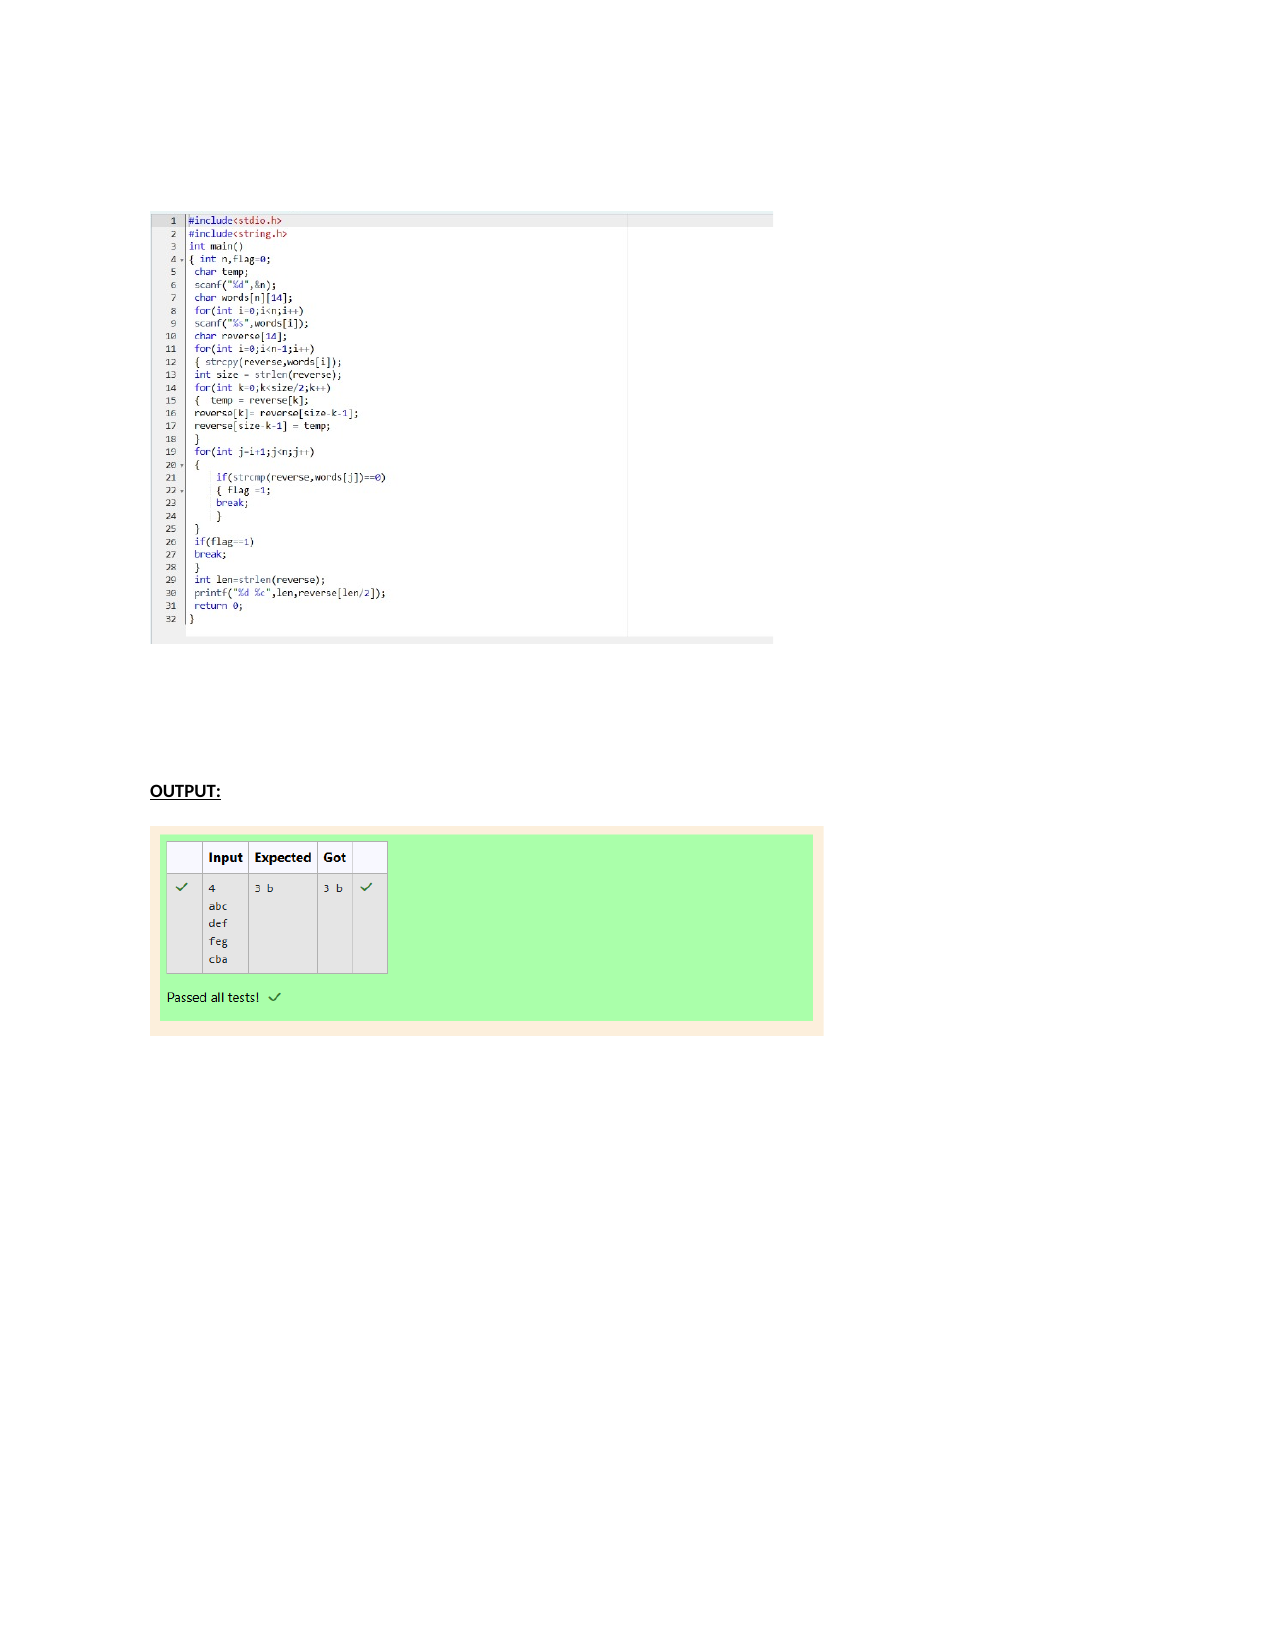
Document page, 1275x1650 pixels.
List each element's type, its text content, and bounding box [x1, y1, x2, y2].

picture [150, 211, 774, 644]
picture [150, 826, 824, 1036]
text OUTPUT: [150, 779, 1125, 802]
